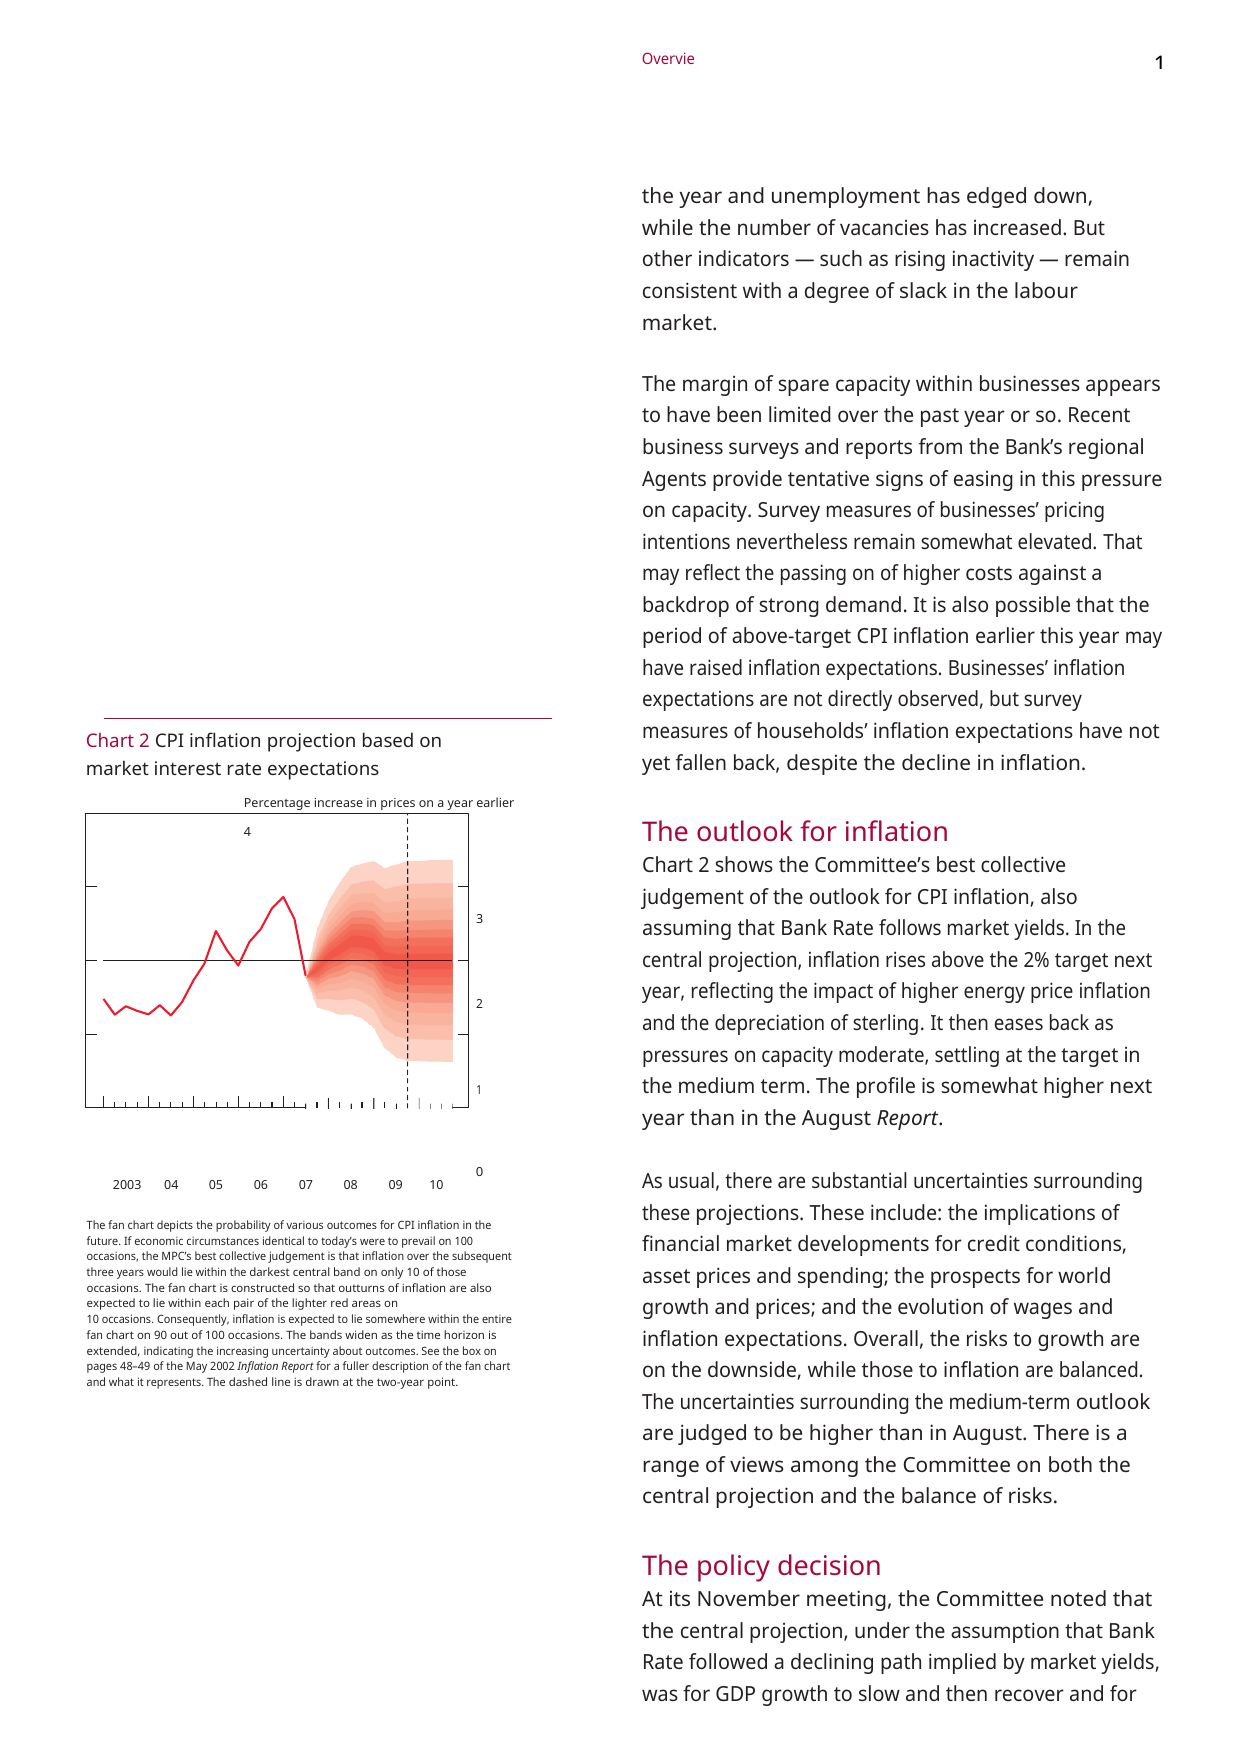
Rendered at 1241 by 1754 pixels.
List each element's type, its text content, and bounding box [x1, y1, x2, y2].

picture [305, 840, 453, 910]
text the year and unemployment has edged down, while the number of vacancies has increased. But other indicators — such as rising inactivity — remain consistent with a degree of slack in the labour market. [642, 181, 1144, 336]
text Chart 2 shows the Committee’s best collective judgement of the outlook for CPI inflation, also assuming that Bank Rate follows market yields. In the central projection, inflation rises above the 2% target next year, reflecting the impact of higher energy price inflation and the depreciation of sterling. It then eases back as pressures on capacity moderate, settling at the target in the medium term. The profile is somewhat higher next year than in the August Report. [642, 850, 1166, 1131]
text 10 occasions. Consequently, inflation is expected to lie somewhere within the entire fan chart on 90 out of 100 occasions. The bands widen as the time horizon is extended, indicating the increasing uncertainty about outcomes. See the box on pages 48–49 of the May 2002 Inflation Report for a fuller description of the fan chart and what it represents. The dashed line is drawn at the two-year point. [86, 1311, 518, 1390]
picture [305, 1098, 453, 1109]
picture [305, 927, 453, 996]
subtitle The policy decision [642, 1546, 1173, 1583]
text Chart 2 CPI inflation projection based on market interest rate expectations [86, 727, 471, 781]
text 2 [67, 996, 483, 1013]
text The margin of spare capacity within businesses appears to have been limited over the past year or so. Recent business surveys and reports from the Bank’s regional Agents provide tentative signs of easing in this pressure on capacity. Survey measures of businesses’ pricing intentions nevertheless remain somewhat elevated. That may reflect the passing on of higher costs against a backdrop of strong demand. It is also possible that the period of above-target CPI inflation earlier this year may have raised inflation expectations. Businesses’ inflation expectations are not directly observed, but survey measures of households’ inflation expectations have not yet fallen back, despite the decline in inflation. [642, 369, 1166, 776]
text 2003 04 05 06 07 08 09 10 [113, 1179, 522, 1192]
text The fan chart depicts the probability of various outcomes for CPI inflation in the future. If economic circumstances identical to today’s were to prevail on 100 occasions, the MPC’s best collective judgement is that inflation over the subsequent three years would lie within the darkest central band on only 10 of those occasions. The fan chart is constructed so that outturns of inflation are also expected to lie within each pair of the lighter red areas on [86, 1217, 522, 1311]
text 3 [67, 910, 483, 927]
text As usual, there are substantial uncertainties surrounding these projections. These include: the implications of financial market developments for credit conditions, asset prices and spending; the prospects for world growth and prices; and the evolution of wages and inflation expectations. Overall, the risks to growth are on the downside, while those to inflation are balanced. The uncertainties surrounding the medium-term outlook are judged to be higher than in August. There is a range of views among the Committee on both the central projection and the balance of risks. [642, 1166, 1166, 1510]
subtitle The outlook for inflation [642, 812, 1173, 849]
text Percentage increase in prices on a year earlier 4 [244, 794, 522, 840]
picture [305, 1013, 453, 1081]
text 1 [67, 1081, 481, 1098]
